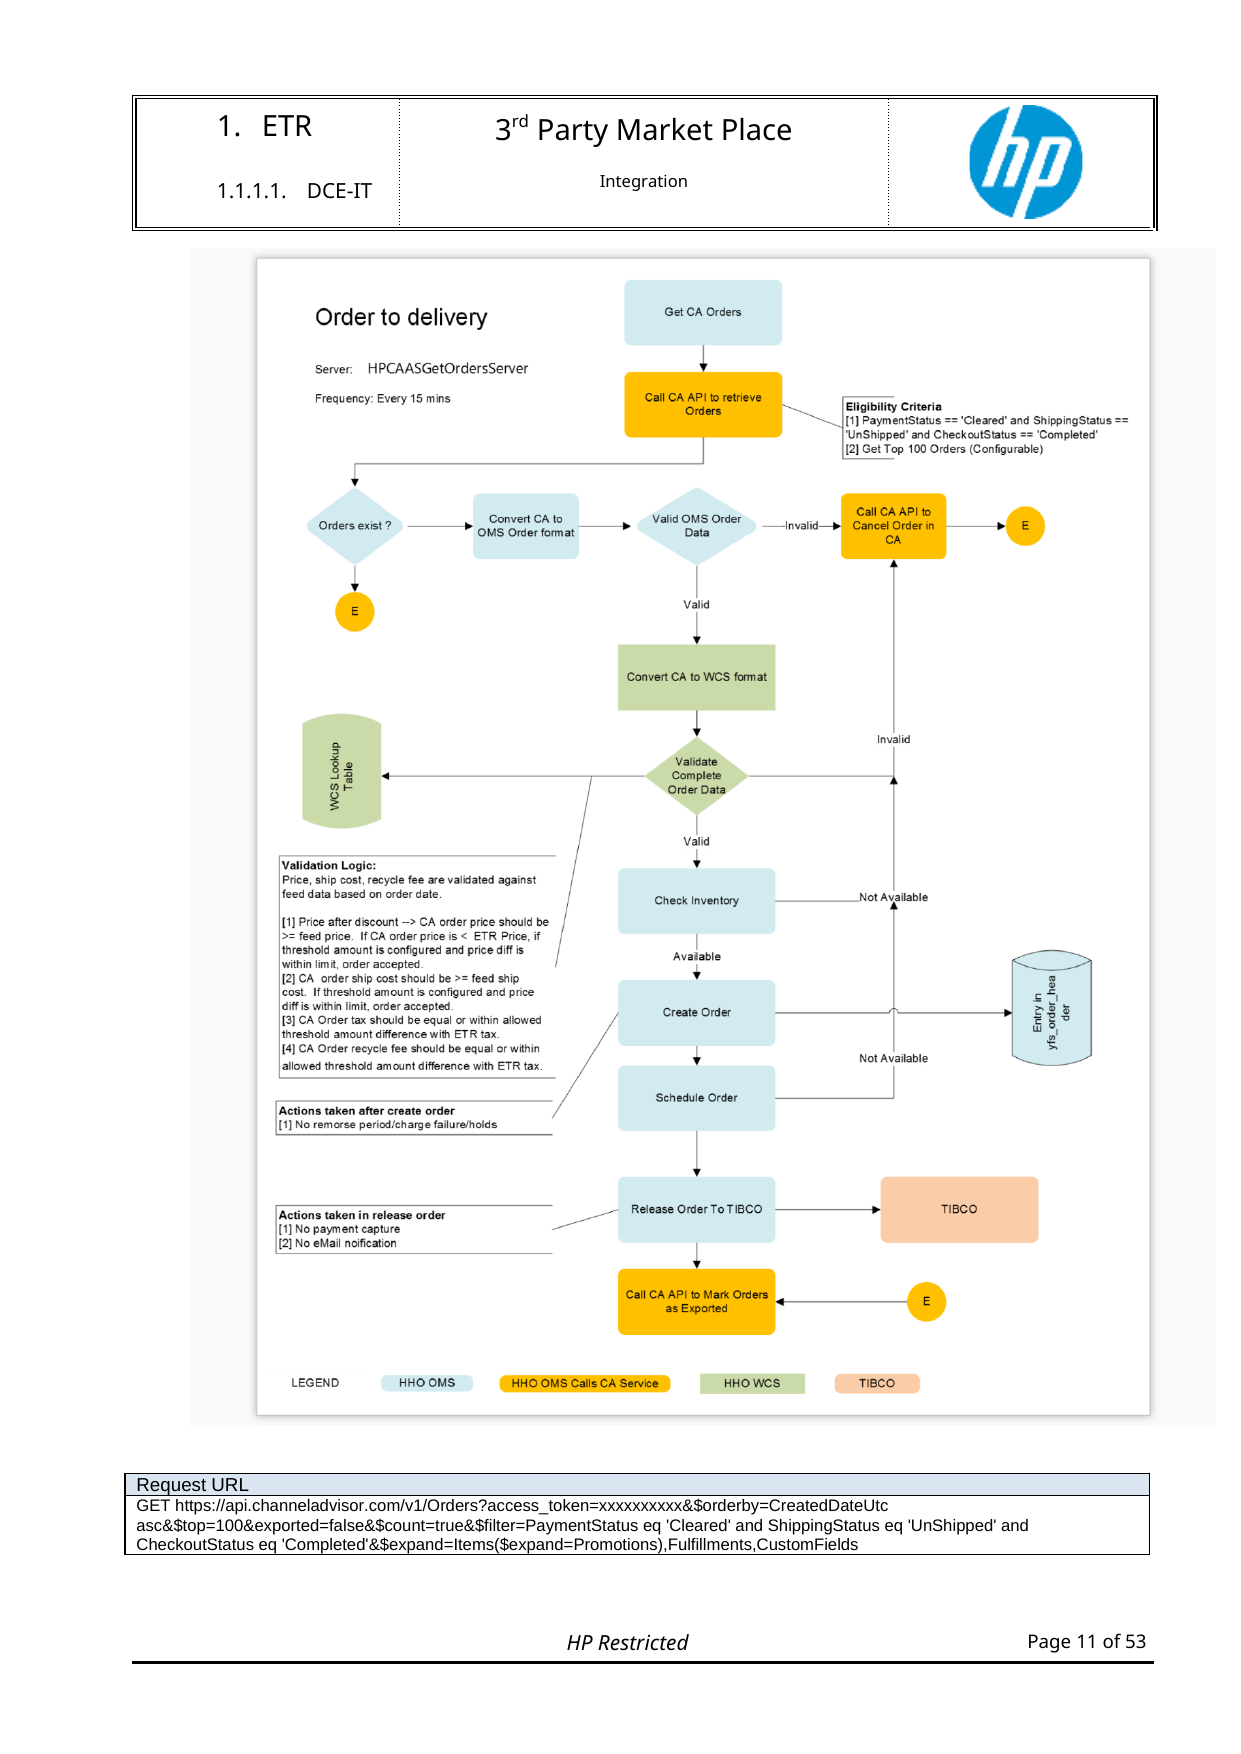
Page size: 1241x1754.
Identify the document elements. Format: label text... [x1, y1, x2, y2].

picture [190, 248, 1216, 1425]
picture [969, 105, 1029, 187]
picture [1035, 171, 1083, 219]
picture [1036, 105, 1083, 153]
table_header Request URL [126, 1474, 1149, 1495]
table_cell GET https://api.channeladvisor.com/v1/Orders?access_token=xxxxxxxxxx&$orderby=CreatedDateUtc asc&$top=100&exported=false&$count=true&$filter=PaymentStatus eq 'Cleared' and ShippingStatus eq 'UnShipped' and CheckoutStatus eq 'Completed'&$expand=Items($expand=Promotions),Fulfillments,CustomFields [126, 1496, 1149, 1554]
picture [969, 137, 1071, 219]
